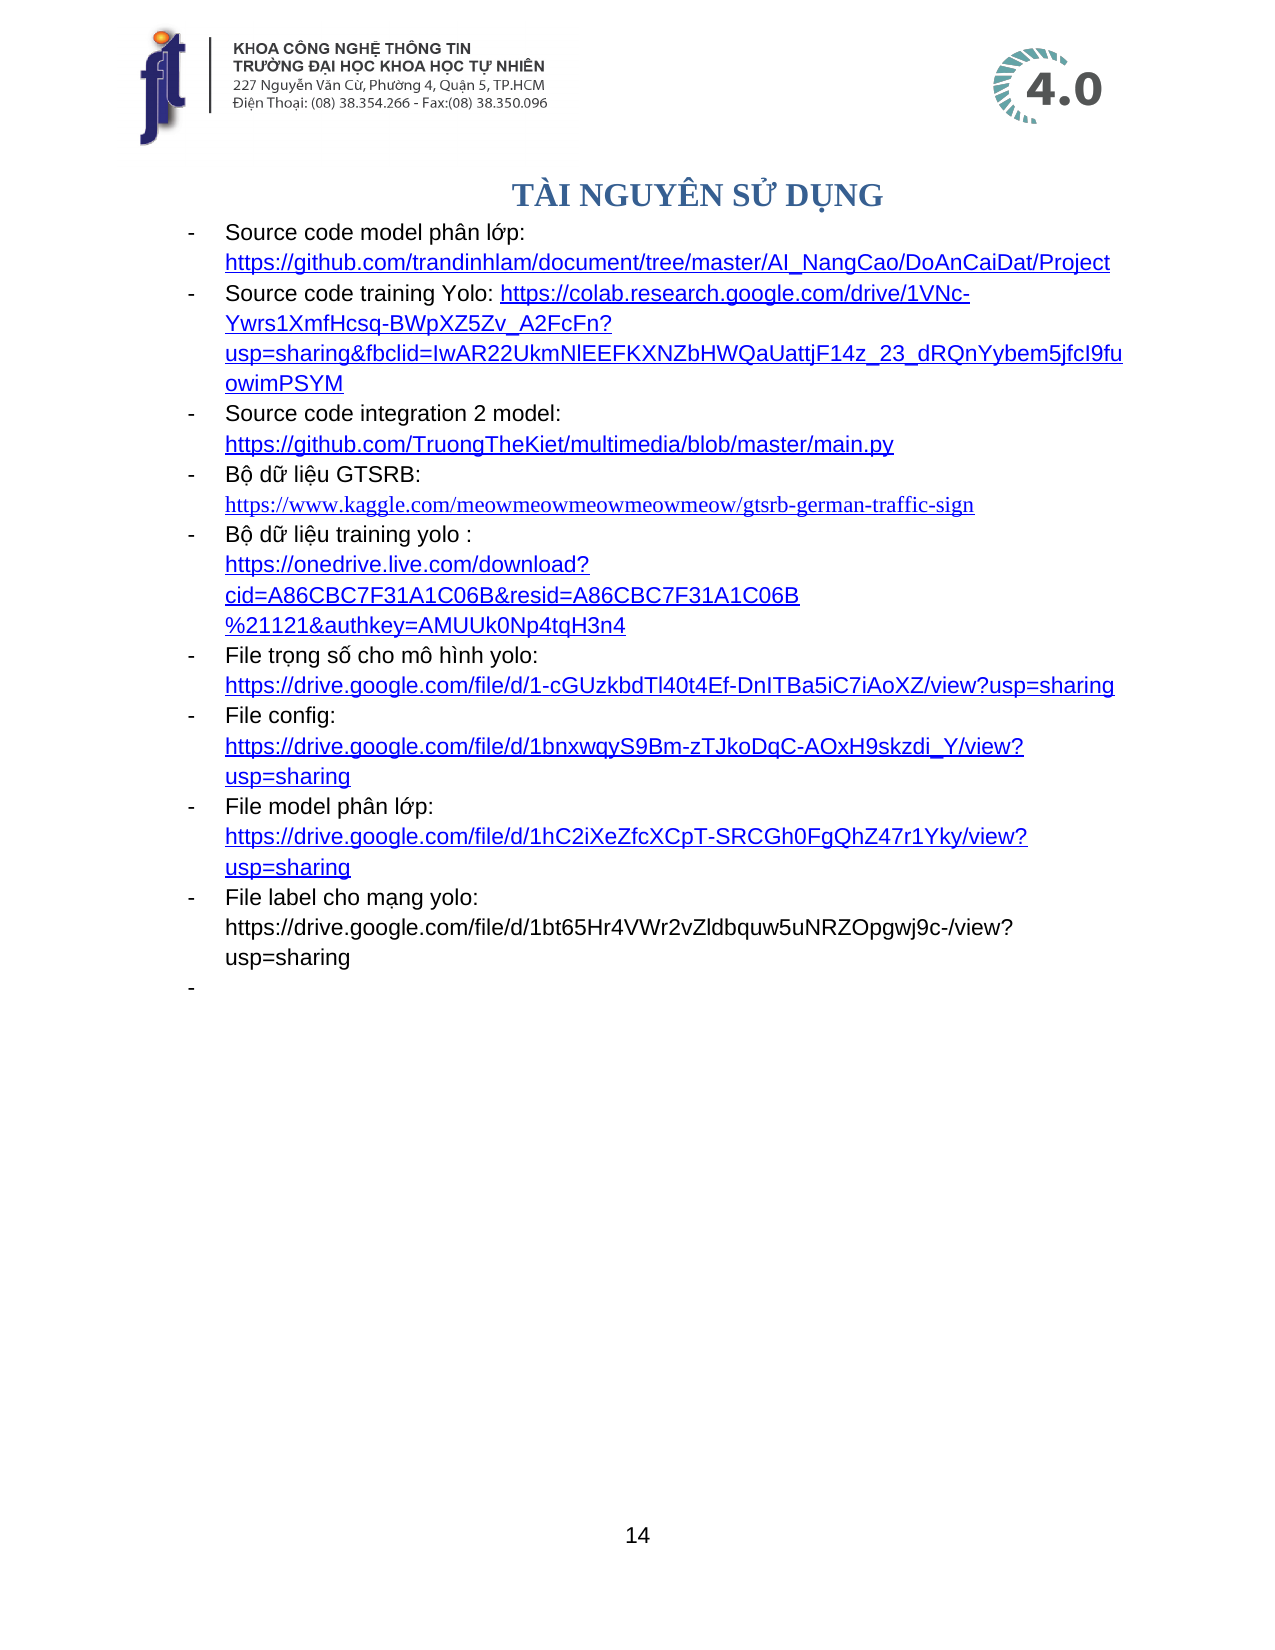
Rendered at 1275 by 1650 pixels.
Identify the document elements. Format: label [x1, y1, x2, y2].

picture [117, 21, 580, 167]
picture [985, 41, 1108, 127]
